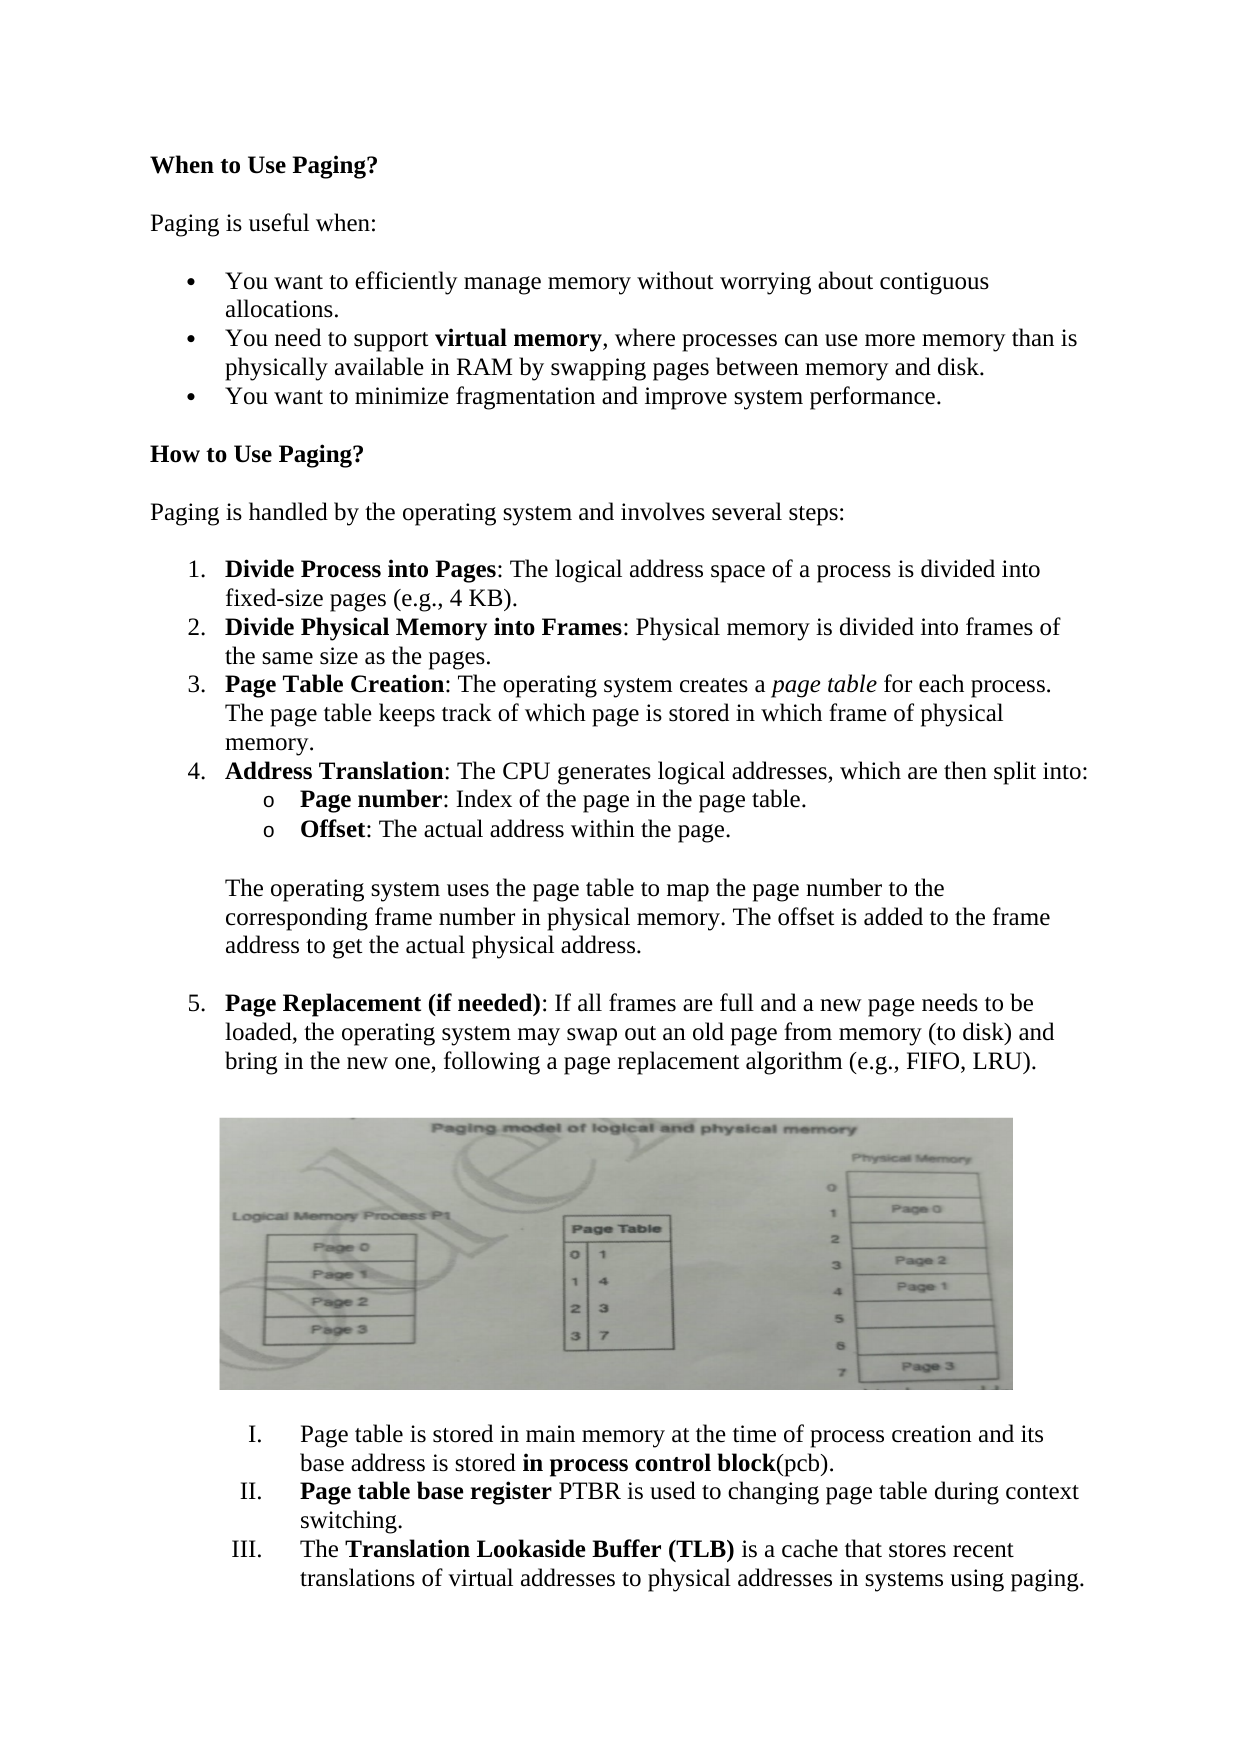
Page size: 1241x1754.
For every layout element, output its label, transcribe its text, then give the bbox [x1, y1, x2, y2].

list Address Translation: The CPU generates logical addresses, which are then split into: [187, 756, 1090, 784]
list Page Replacement (if needed): If all frames are full and a new page needs to be loaded, the operating system may swap out an old page from memory (to disk) and bring in the new one, following a page replacement algorithm (e.g., FIFO, LRU). [187, 988, 1090, 1074]
list Divide Process into Pages: The logical address space of a process is divided into fixed-size pages (e.g., 4 KB). [187, 554, 1090, 612]
list Offset: The actual address within the page. [262, 814, 1090, 844]
list You want to efficiently manage memory without worrying about contiguous allocations. [187, 266, 1090, 323]
list Page Table Creation: The operating system creates a page table for each process. The page table keeps track of which page is stored in which frame of physical memory. [187, 669, 1090, 756]
text Paging is handled by the operating system and involves several steps: [150, 497, 1090, 525]
list Divide Physical Memory into Frames: Physical memory is divided into frames of the same size as the pages. [187, 612, 1090, 669]
text When to Use Paging? [150, 150, 1090, 179]
text How to Use Paging? [150, 439, 1090, 467]
list You want to minimize fragmentation and improve system performance. [187, 381, 1090, 409]
list Page number: Index of the page in the page table. [262, 784, 1090, 814]
picture [220, 1118, 1013, 1390]
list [262, 1534, 1090, 1591]
list Page table base register PTBR is used to changing page table during context switching. [262, 1476, 1090, 1534]
list Page table is stored in main memory at the time of process creation and its base address is stored in process control block(pcb). [262, 1419, 1090, 1476]
text Paging is useful when: [150, 208, 1090, 237]
text The operating system uses the page table to map the page number to the corresponding frame number in physical memory. The offset is added to the frame address to get the actual physical address. [225, 873, 1090, 959]
list You need to support virtual memory, where processes can use more memory than is physically available in RAM by swapping pages between memory and disk. [187, 323, 1090, 381]
